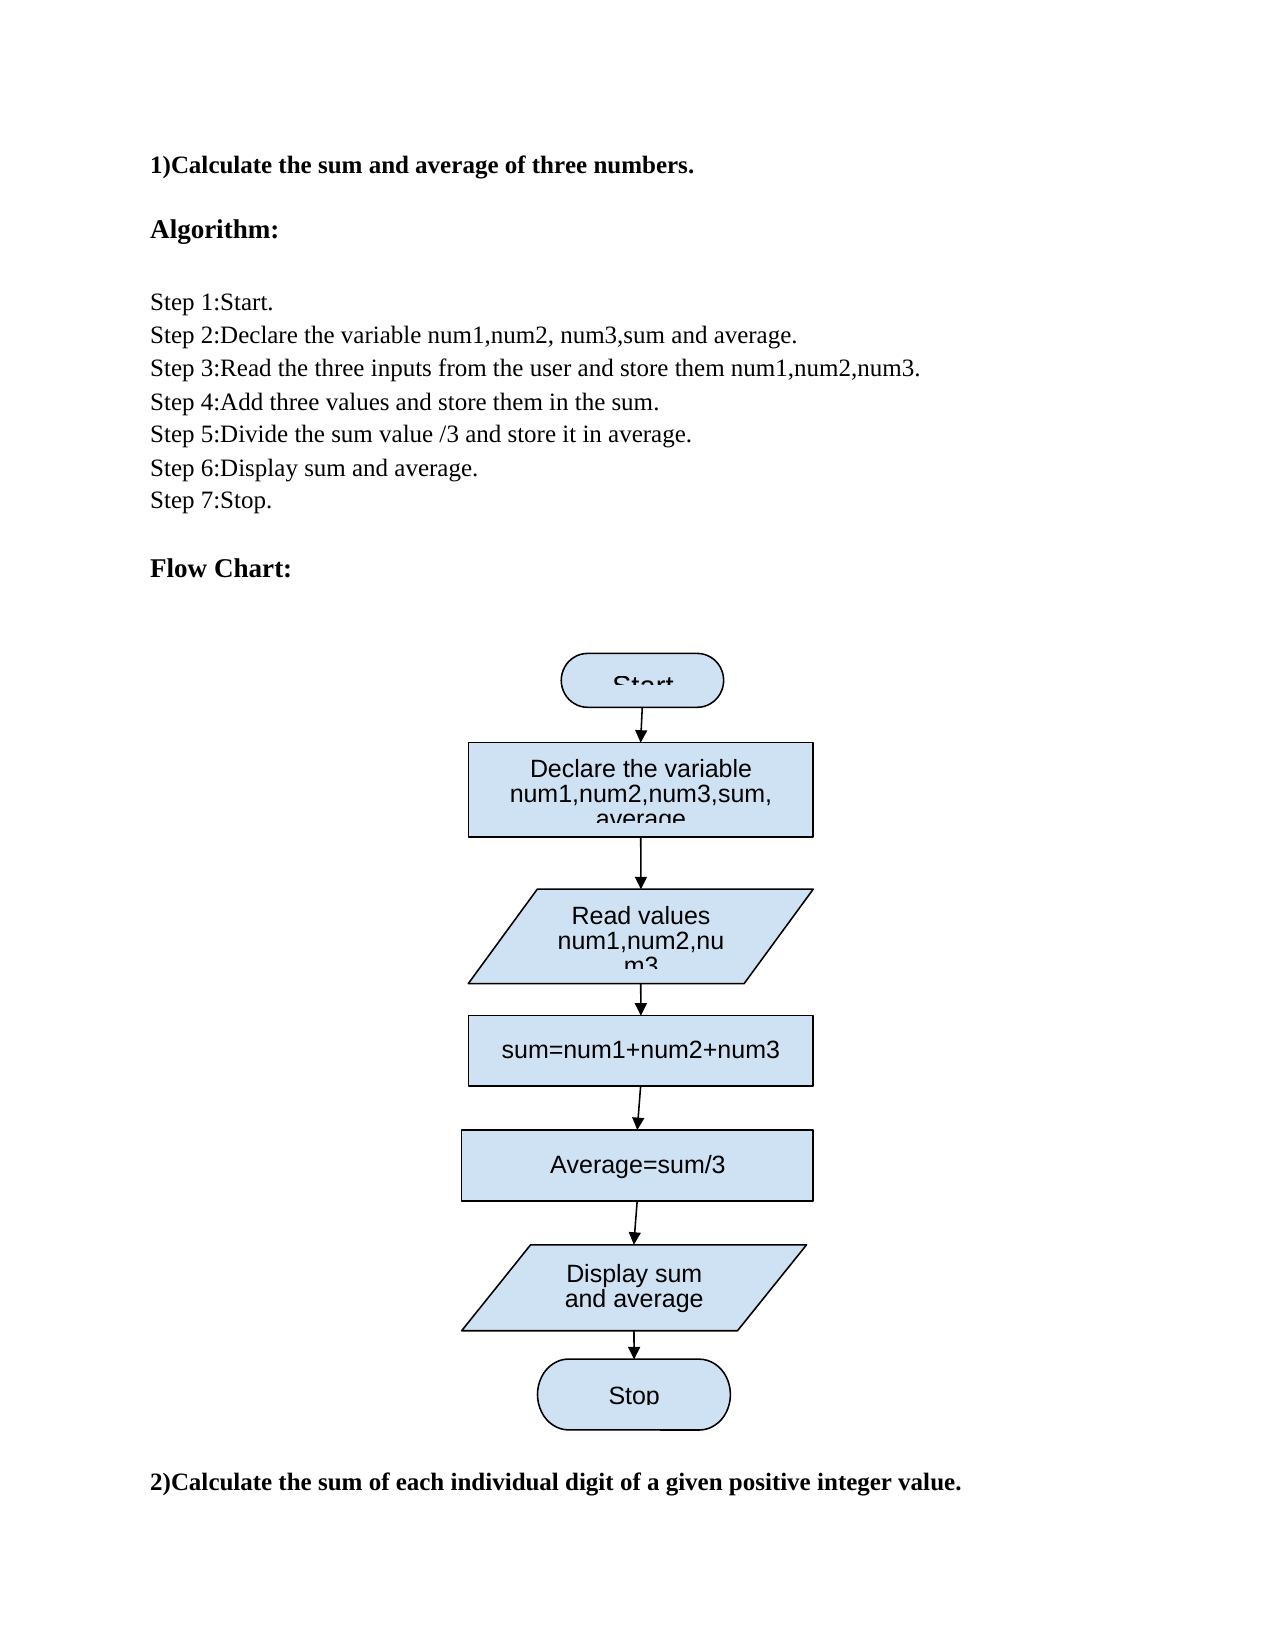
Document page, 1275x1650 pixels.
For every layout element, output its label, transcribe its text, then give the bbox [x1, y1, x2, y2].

text Algorithm: [150, 213, 1125, 244]
text 1)Calculate the sum and average of three numbers. [150, 150, 1125, 179]
text Step 2:Declare the variable num1,num2, num3,sum and average. [150, 321, 1125, 349]
text Step 3:Read the three inputs from the user and store them num1,num2,num3. [150, 353, 1125, 382]
text Step 1:Start. [150, 287, 1125, 316]
text Step 5:Divide the sum value /3 and store it in average. [150, 419, 1125, 448]
text 2)Calculate the sum of each individual digit of a given positive integer value. [150, 1467, 1125, 1496]
text Flow Chart: [150, 552, 1125, 583]
text Step 6:Display sum and average. [150, 453, 1125, 481]
text Step 7:Stop. [150, 486, 1125, 514]
text Step 4:Add three values and store them in the sum. [150, 387, 1125, 415]
